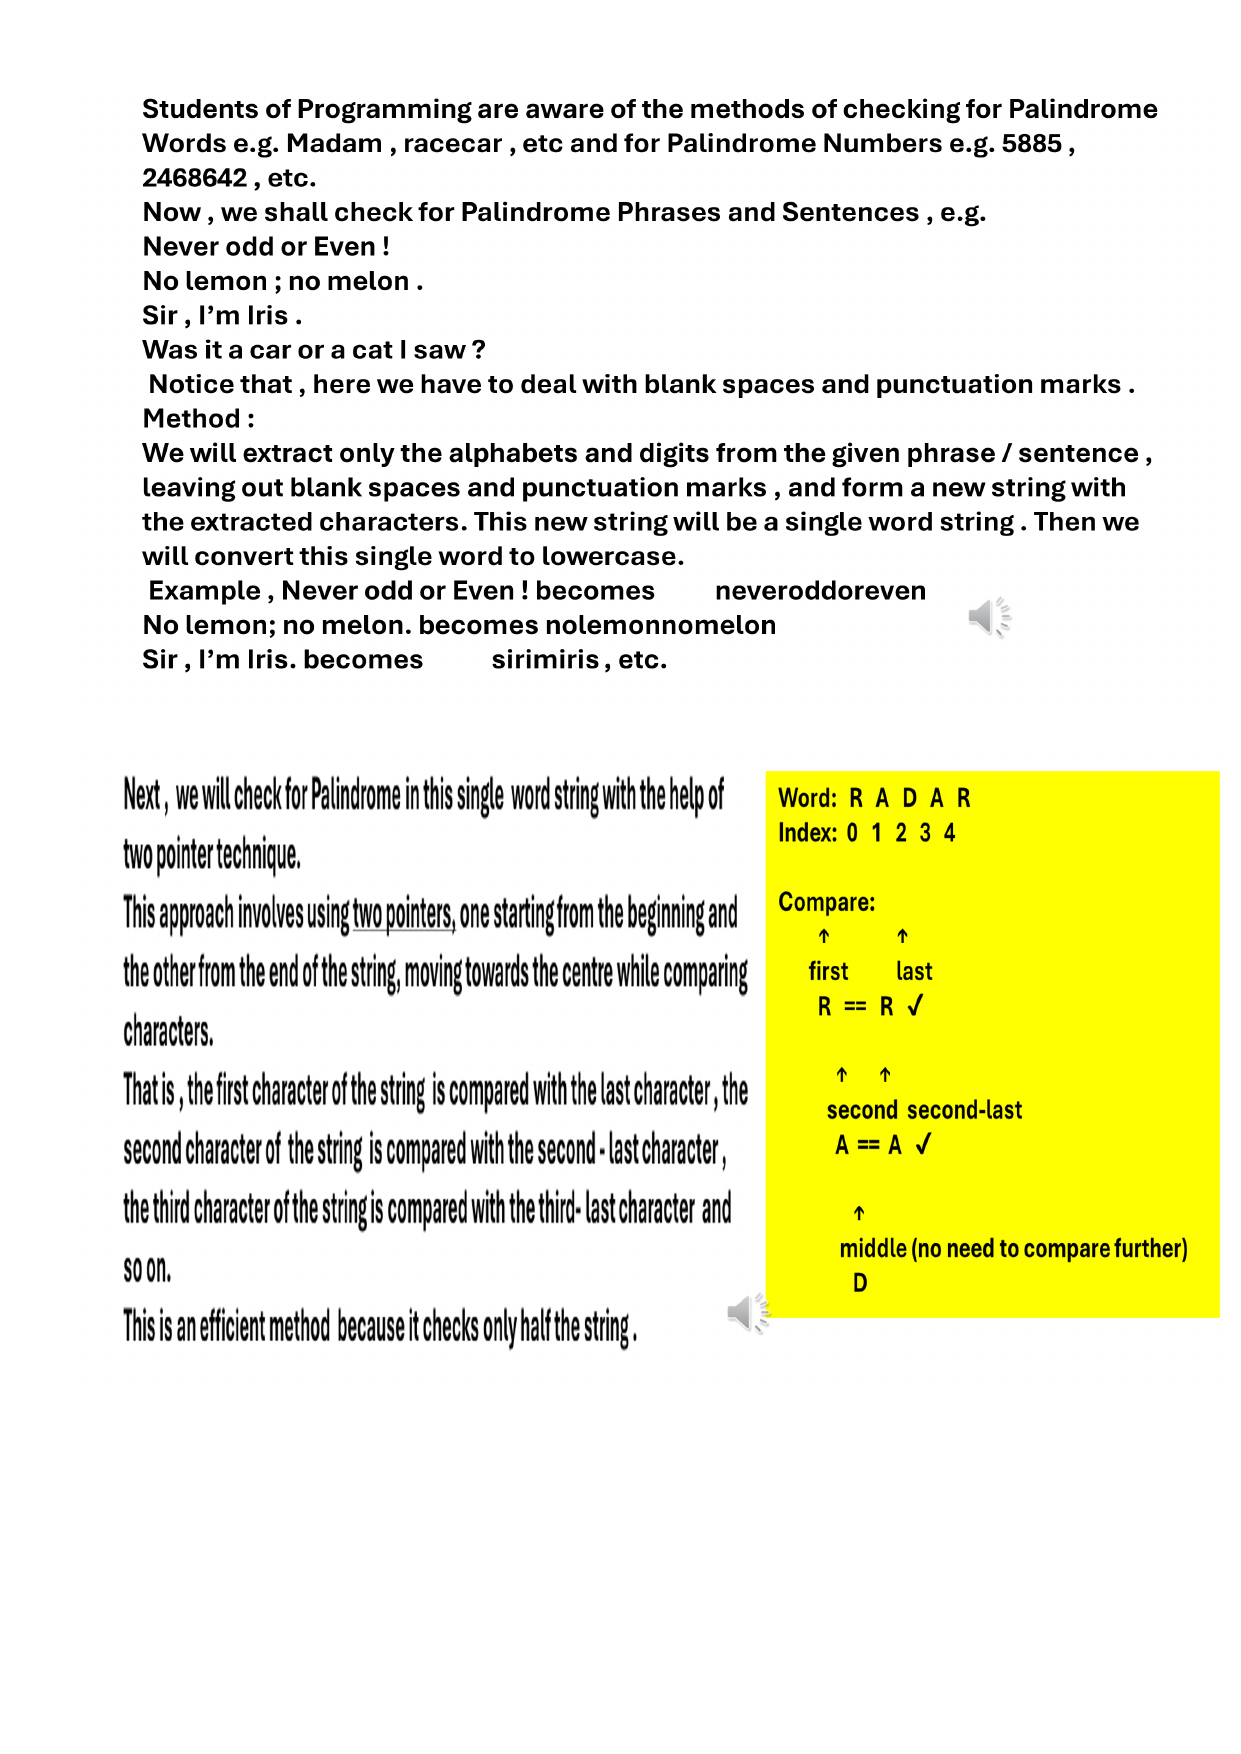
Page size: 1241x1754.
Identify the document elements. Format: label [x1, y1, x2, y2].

picture [75, 75, 1220, 719]
picture [75, 740, 1229, 1390]
